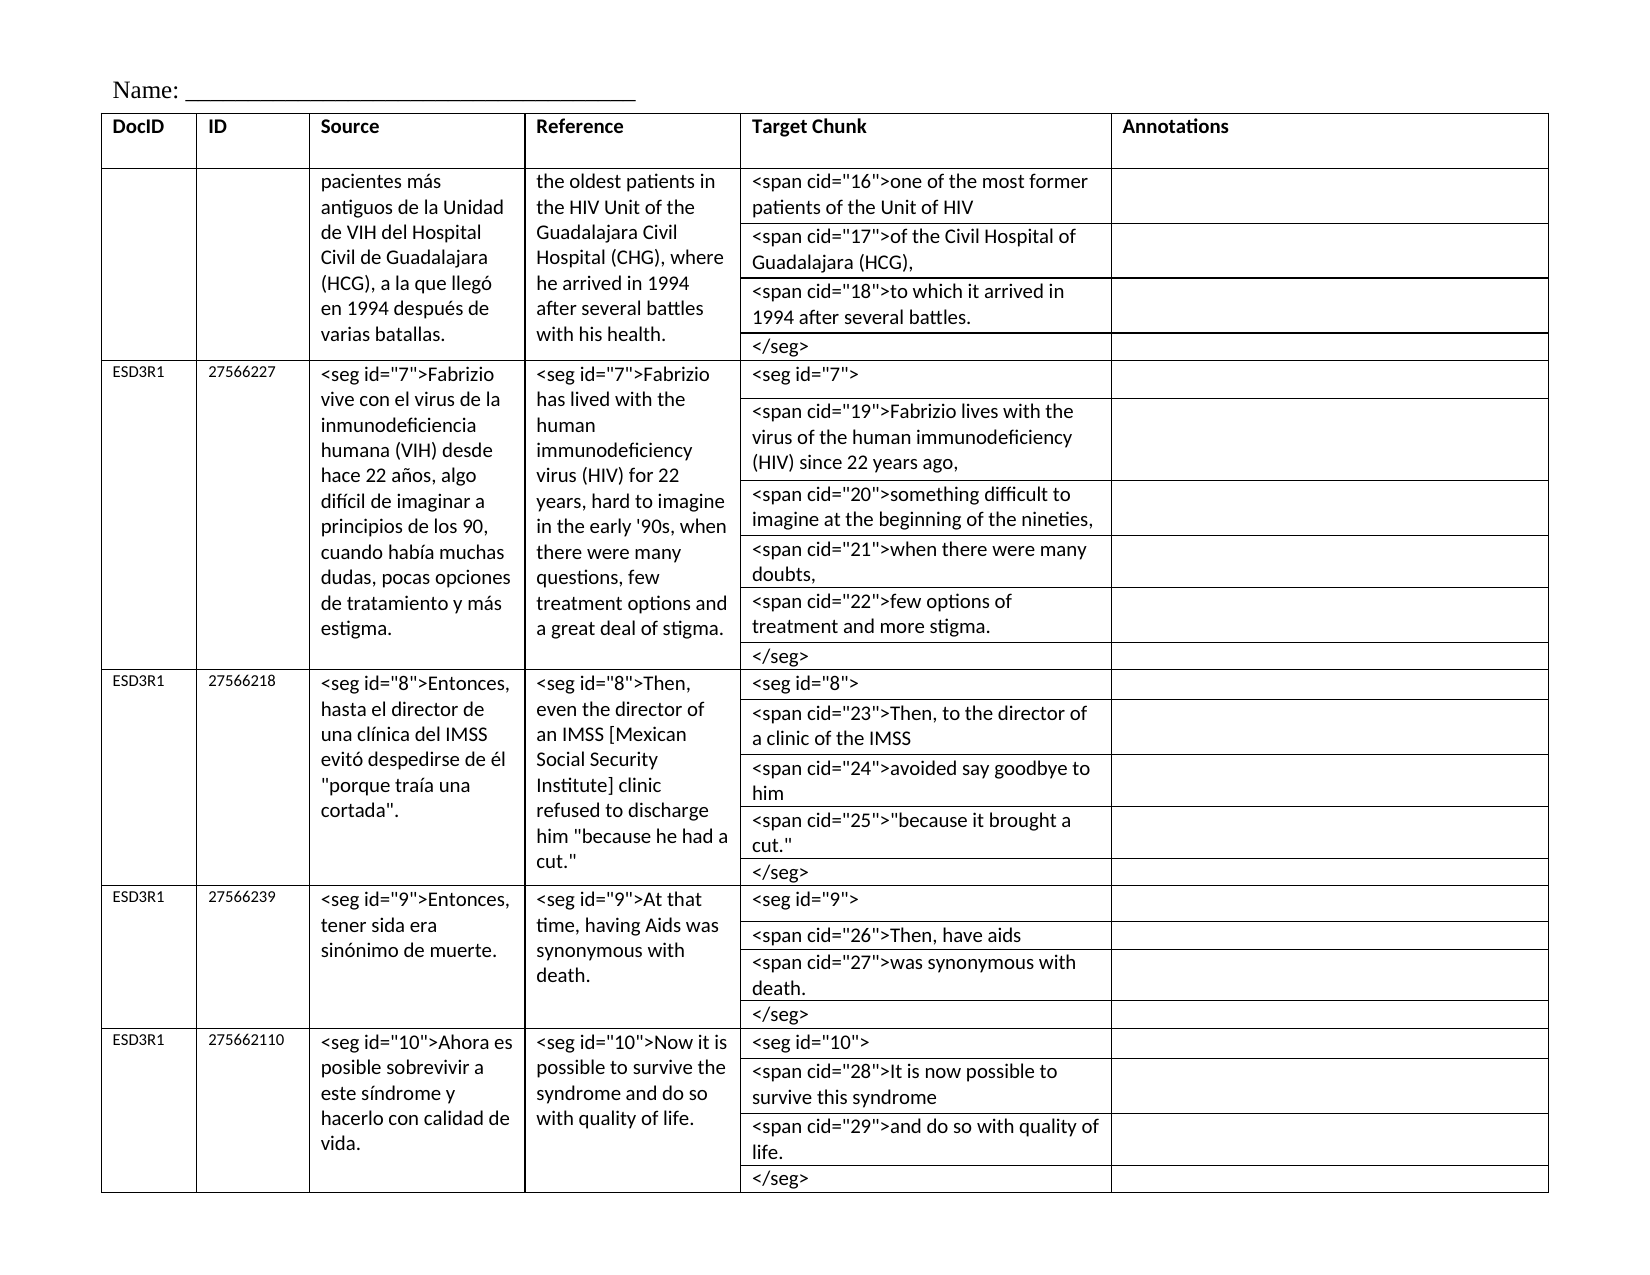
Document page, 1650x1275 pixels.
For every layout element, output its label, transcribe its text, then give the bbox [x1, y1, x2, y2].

table_cell 27566227 [197, 361, 309, 669]
table_cell <seg id="10"> [741, 1029, 1111, 1058]
table_cell [1112, 807, 1548, 858]
table_cell <seg id="9"> [741, 886, 1111, 921]
table_header Source [310, 114, 524, 167]
table_cell ESD3R1 [102, 1029, 196, 1192]
table_cell 27566239 [197, 886, 309, 1028]
table_cell <seg id="8">Entonces, hasta el director de una clínica del IMSS evitó despedirse de él "porque traía una cortada". [310, 670, 524, 885]
table_cell [1112, 700, 1548, 754]
table_cell [1112, 588, 1548, 642]
table_cell <span cid="18">to which it arrived in 1994 after several battles. [741, 279, 1111, 332]
table_cell [1112, 950, 1548, 1000]
table_cell [1112, 361, 1548, 397]
table_cell <seg id="10">Ahora es posible sobrevivir a este síndrome y hacerlo con calidad de vida. [310, 1029, 524, 1192]
table_cell <span cid="16">one of the most former patients of the Unit of HIV [741, 169, 1111, 222]
table_cell <span cid="22">few options of treatment and more stigma. [741, 588, 1111, 642]
table_cell [1112, 169, 1548, 222]
table_cell </seg> [741, 643, 1111, 669]
table_cell <seg id="7">Fabrizio has lived with the human immunodeficiency virus (HIV) for 22 years, hard to imagine in the early '90s, when there were many questions, few treatment options and a great deal of stigma. [526, 361, 740, 669]
table_cell <span cid="19">Fabrizio lives with the virus of the human immunodeficiency (HIV) since 22 years ago, [741, 399, 1111, 480]
table_cell <seg id="9">Entonces, tener sida era sinónimo de muerte. [310, 886, 524, 1028]
table_cell <span cid="20">something difficult to imagine at the beginning of the nineties, [741, 481, 1111, 535]
table_cell <seg id="7"> [741, 361, 1111, 397]
table_cell <span cid="17">of the Civil Hospital of Guadalajara (HCG), [741, 224, 1111, 277]
table_header Annotations [1112, 114, 1548, 167]
table_cell ESD3R1 [102, 361, 196, 669]
table_cell [1112, 886, 1548, 921]
table_cell <seg id="7">Fabrizio vive con el virus de la inmunodeficiencia humana (VIH) desde hace 22 años, algo difícil de imaginar a principios de los 90, cuando había muchas dudas, pocas opciones de tratamiento y más estigma. [310, 361, 524, 669]
table_cell [1112, 1114, 1548, 1164]
table_header ID [197, 114, 309, 167]
table_cell [1112, 1166, 1548, 1192]
table_cell </seg> [741, 334, 1111, 360]
table_cell <seg id="10">Now it is possible to survive the syndrome and do so with quality of life. [526, 1029, 740, 1192]
table_cell 275662110 [197, 1029, 309, 1192]
table_cell [1112, 399, 1548, 480]
table_cell [1112, 224, 1548, 277]
table_cell <span cid="26">Then, have aids [741, 922, 1111, 948]
table_cell <seg id="8">Then, even the director of an IMSS [Mexican Social Security Institute] clinic refused to discharge him "because he had a cut." [526, 670, 740, 885]
table_cell [1112, 922, 1548, 948]
table_cell </seg> [741, 1166, 1111, 1192]
table_cell [1112, 643, 1548, 669]
table_header Reference [526, 114, 740, 167]
table_cell [1112, 670, 1548, 699]
table_header Target Chunk [741, 114, 1111, 167]
table_cell [1112, 859, 1548, 885]
table_cell [1112, 481, 1548, 535]
table_cell <span cid="27">was synonymous with death. [741, 950, 1111, 1000]
table_cell [1112, 334, 1548, 360]
table_cell <span cid="29">and do so with quality of life. [741, 1114, 1111, 1164]
table_cell [1112, 279, 1548, 332]
table_header DocID [102, 114, 196, 167]
table_cell <seg id="9">At that time, having Aids was synonymous with death. [526, 886, 740, 1028]
table_cell 27566218 [197, 670, 309, 885]
table_cell [1112, 1029, 1548, 1058]
table_cell <seg id="8"> [741, 670, 1111, 699]
table_cell [1112, 755, 1548, 806]
table_cell [1112, 536, 1548, 587]
table_cell [1112, 1059, 1548, 1113]
table_cell </seg> [741, 859, 1111, 885]
table_cell ESD3R1 [102, 886, 196, 1028]
table_cell [1112, 1001, 1548, 1028]
table_cell </seg> [741, 1001, 1111, 1028]
table_cell <span cid="21">when there were many doubts, [741, 536, 1111, 587]
table_cell <span cid="23">Then, to the director of a clinic of the IMSS [741, 700, 1111, 754]
table_cell <span cid="25">"because it brought a cut." [741, 807, 1111, 858]
table_cell <span cid="28">It is now possible to survive this syndrome [741, 1059, 1111, 1113]
table_cell <span cid="24">avoided say goodbye to him [741, 755, 1111, 806]
table_cell ESD3R1 [102, 670, 196, 885]
